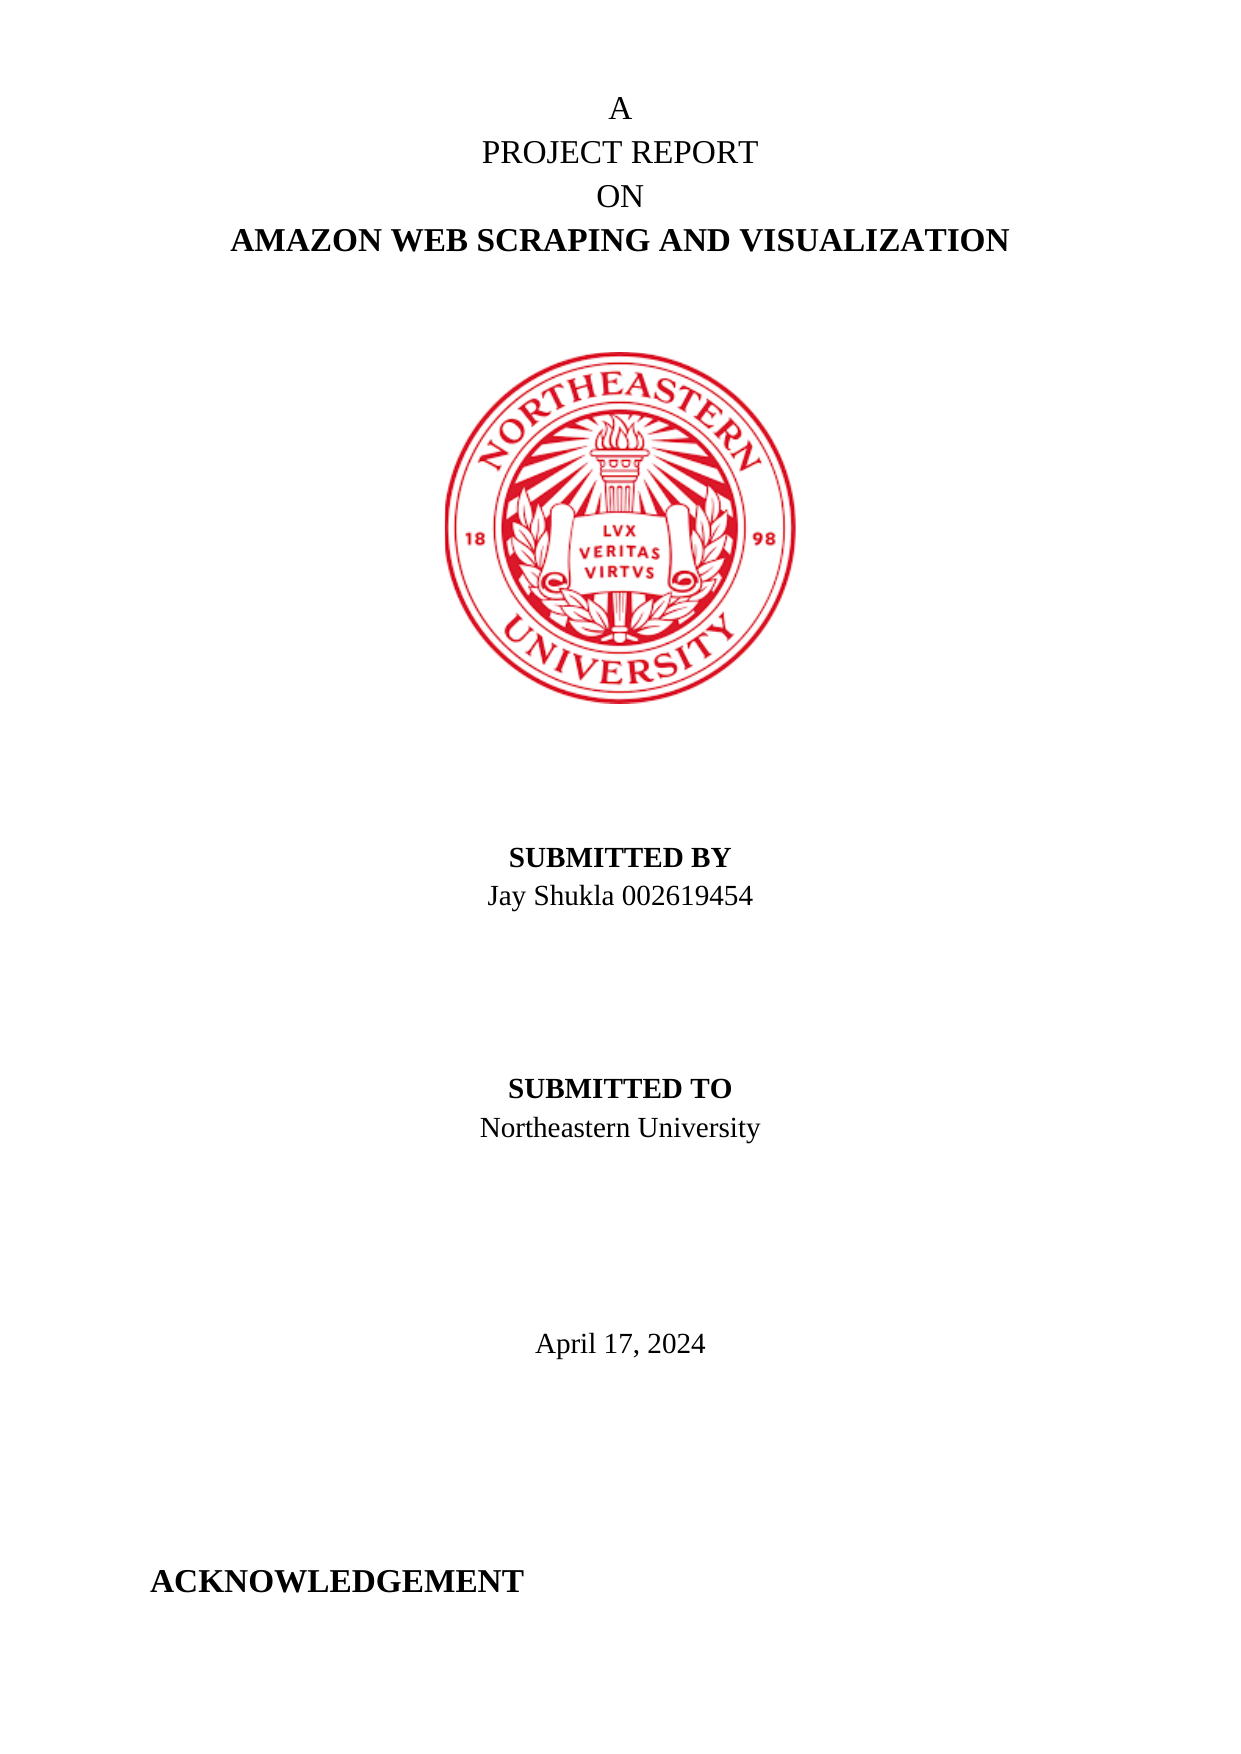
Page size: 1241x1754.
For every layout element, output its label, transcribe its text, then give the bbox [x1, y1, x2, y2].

text A [150, 88, 1090, 127]
text Jay Shukla 002619454 [150, 878, 1090, 912]
text Northeastern University [150, 1110, 1090, 1143]
text ACKNOWLEDGEMENT [150, 1561, 1090, 1599]
text AMAZON WEB SCRAPING AND VISUALIZATION [150, 221, 1090, 259]
text SUBMITTED TO [150, 1071, 1090, 1105]
text April 17, 2024 [150, 1327, 1090, 1360]
text ON [150, 177, 1090, 215]
text SUBMITTED BY [150, 840, 1090, 873]
text PROJECT REPORT [150, 133, 1090, 171]
picture [444, 352, 796, 704]
